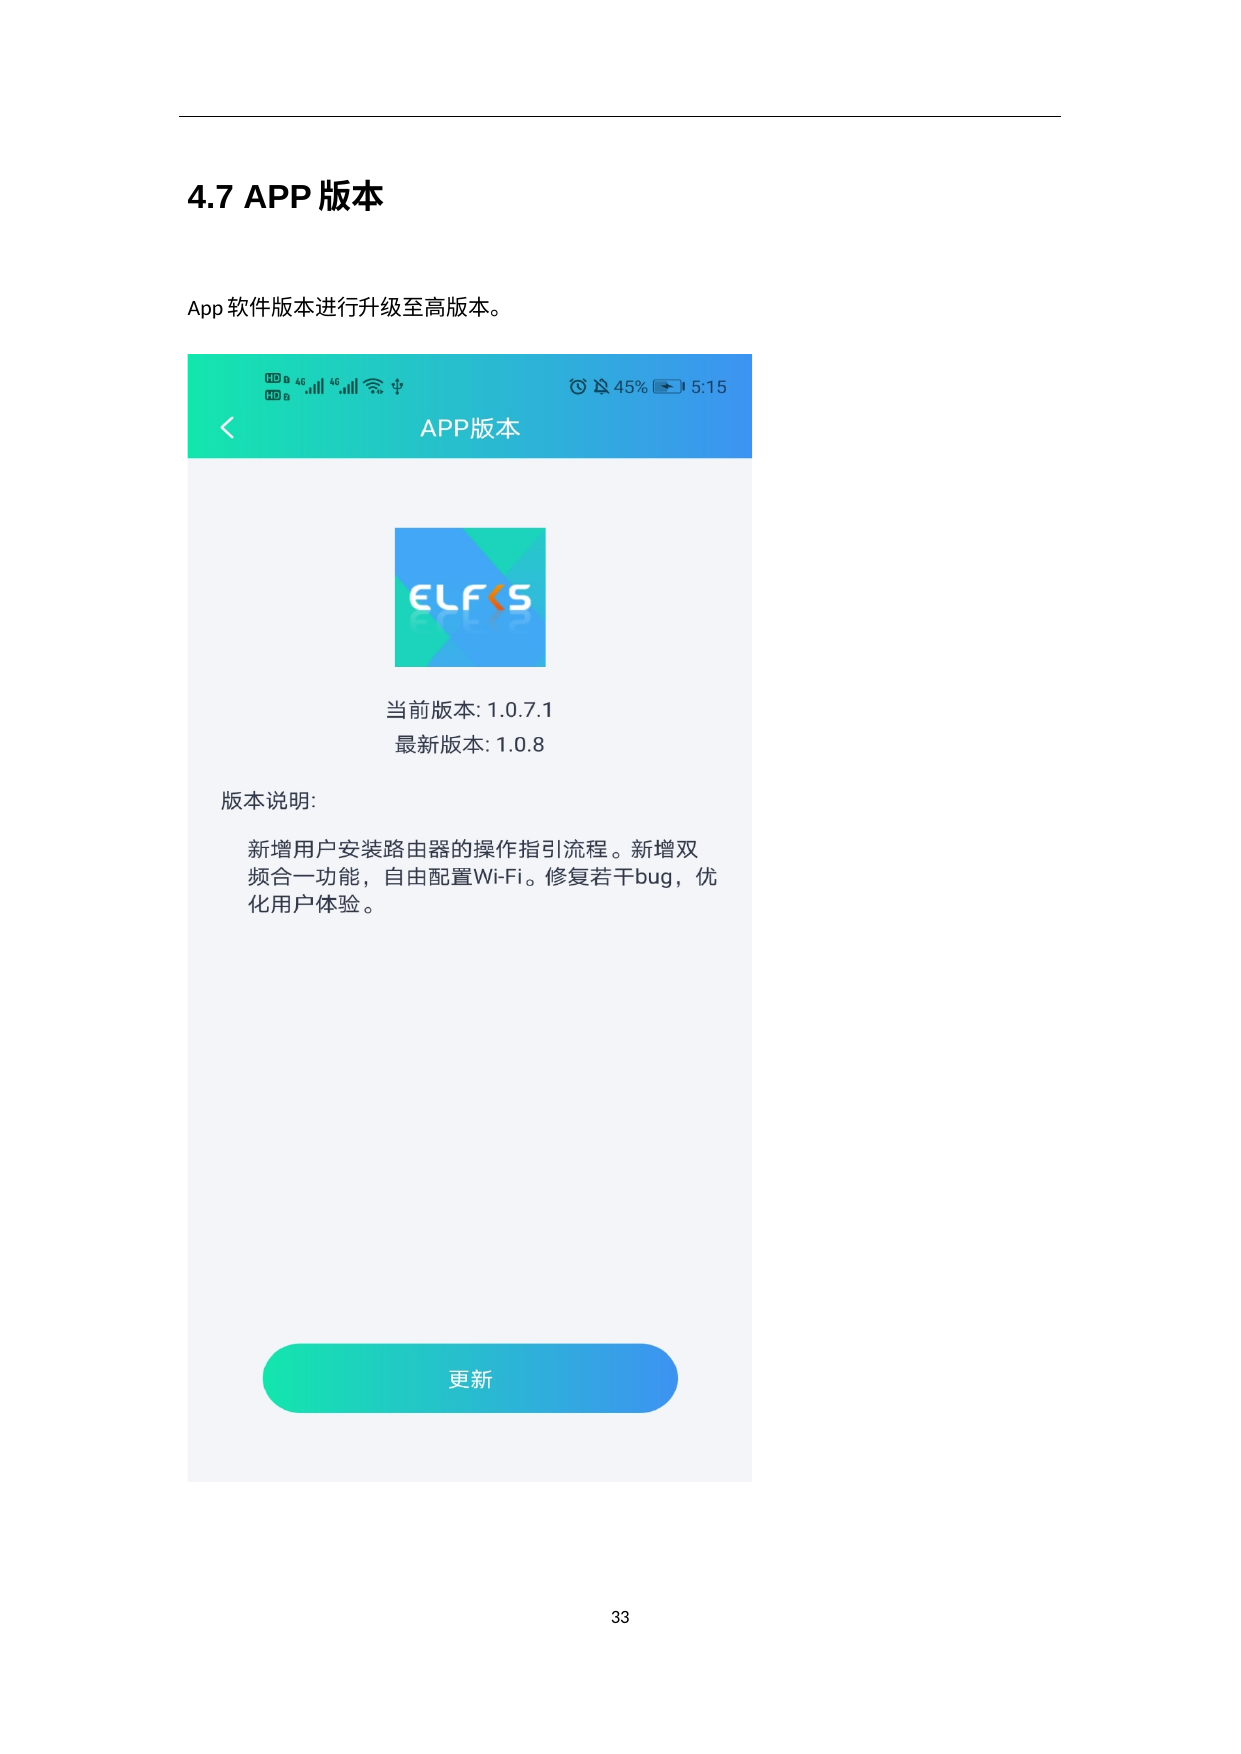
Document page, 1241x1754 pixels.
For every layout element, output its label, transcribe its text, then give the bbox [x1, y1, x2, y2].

picture [187, 354, 753, 1482]
subtitle 4.7 APP版本 [187, 162, 1053, 227]
text App软件版本进行升级至高版本。 [187, 289, 1053, 322]
